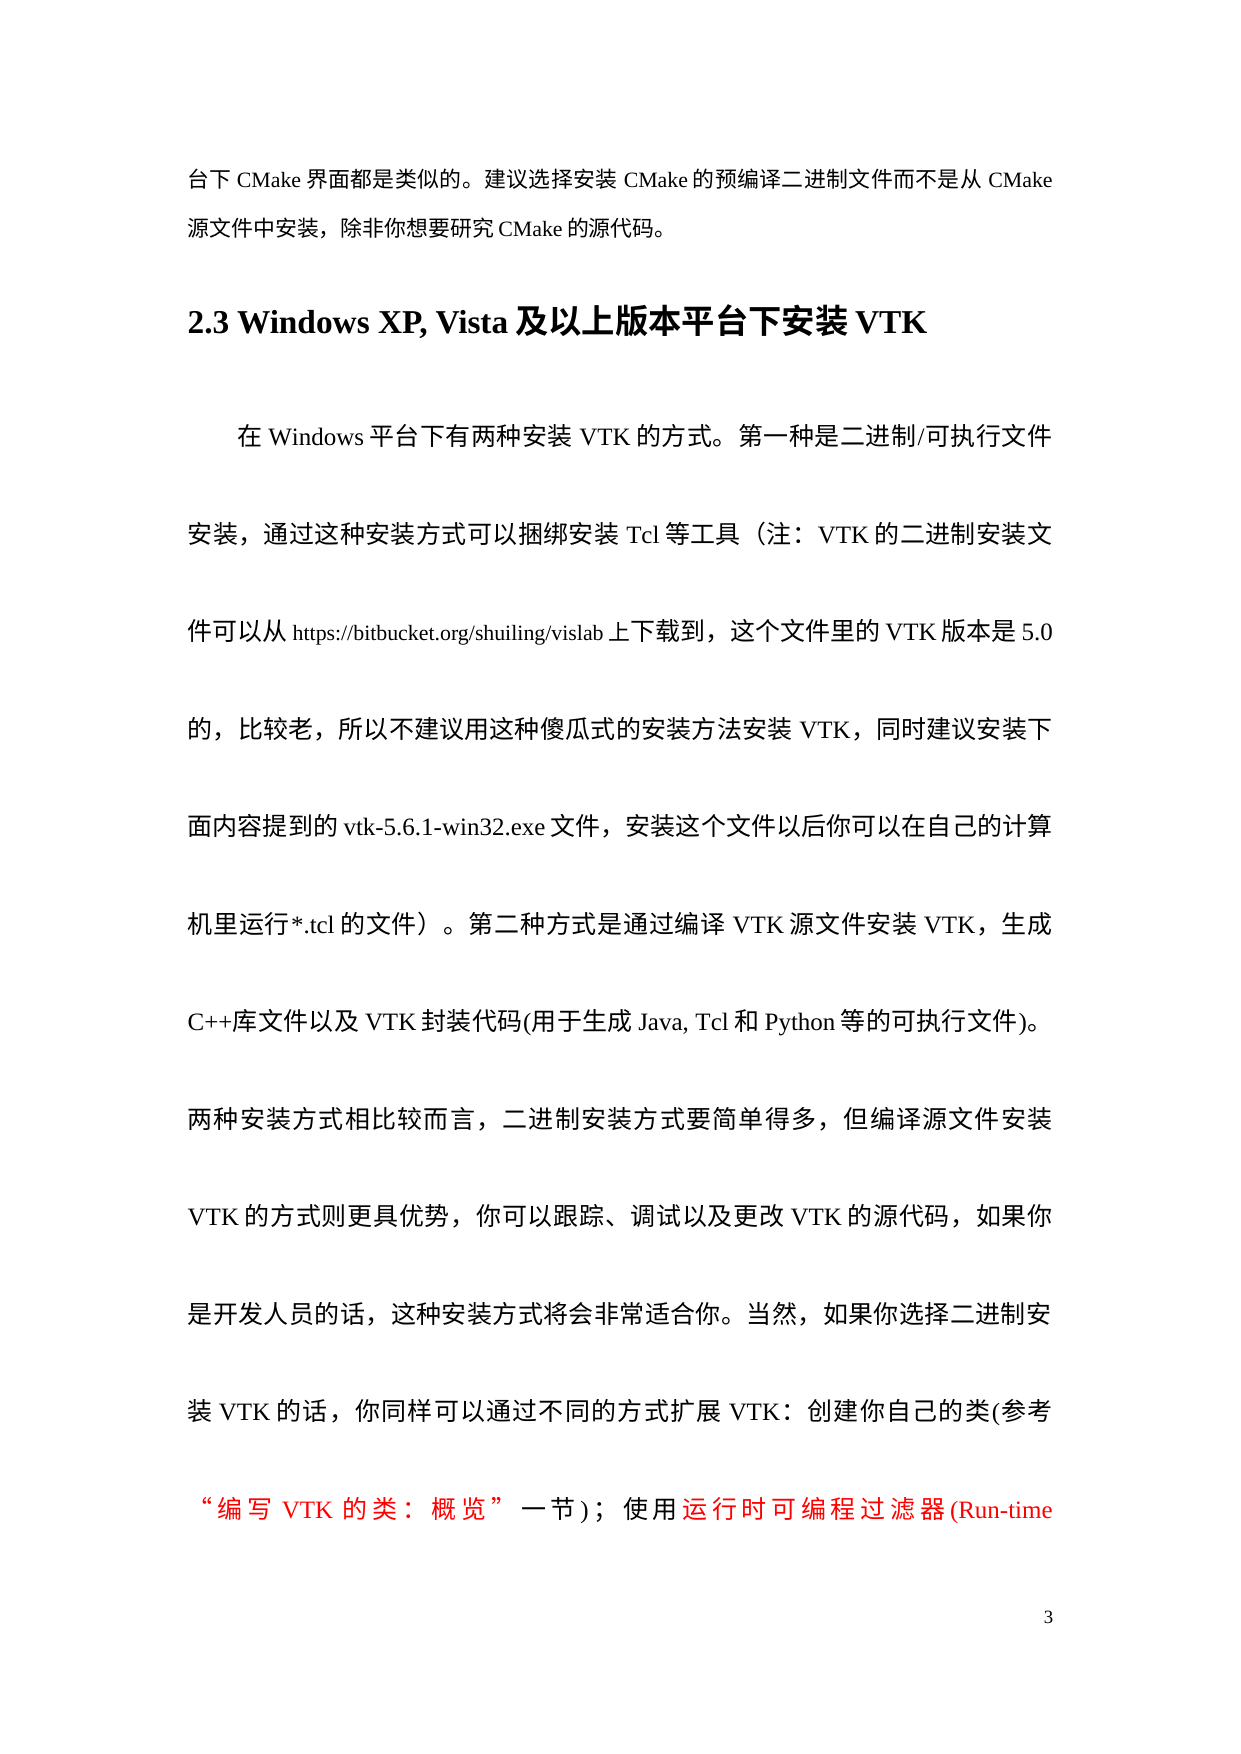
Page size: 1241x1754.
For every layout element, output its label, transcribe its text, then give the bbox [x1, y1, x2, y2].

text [187, 402, 1053, 1540]
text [187, 162, 1053, 243]
subtitle 2.3 Windows XP, Vista及以上版本平台下安装VTK [187, 286, 1053, 351]
